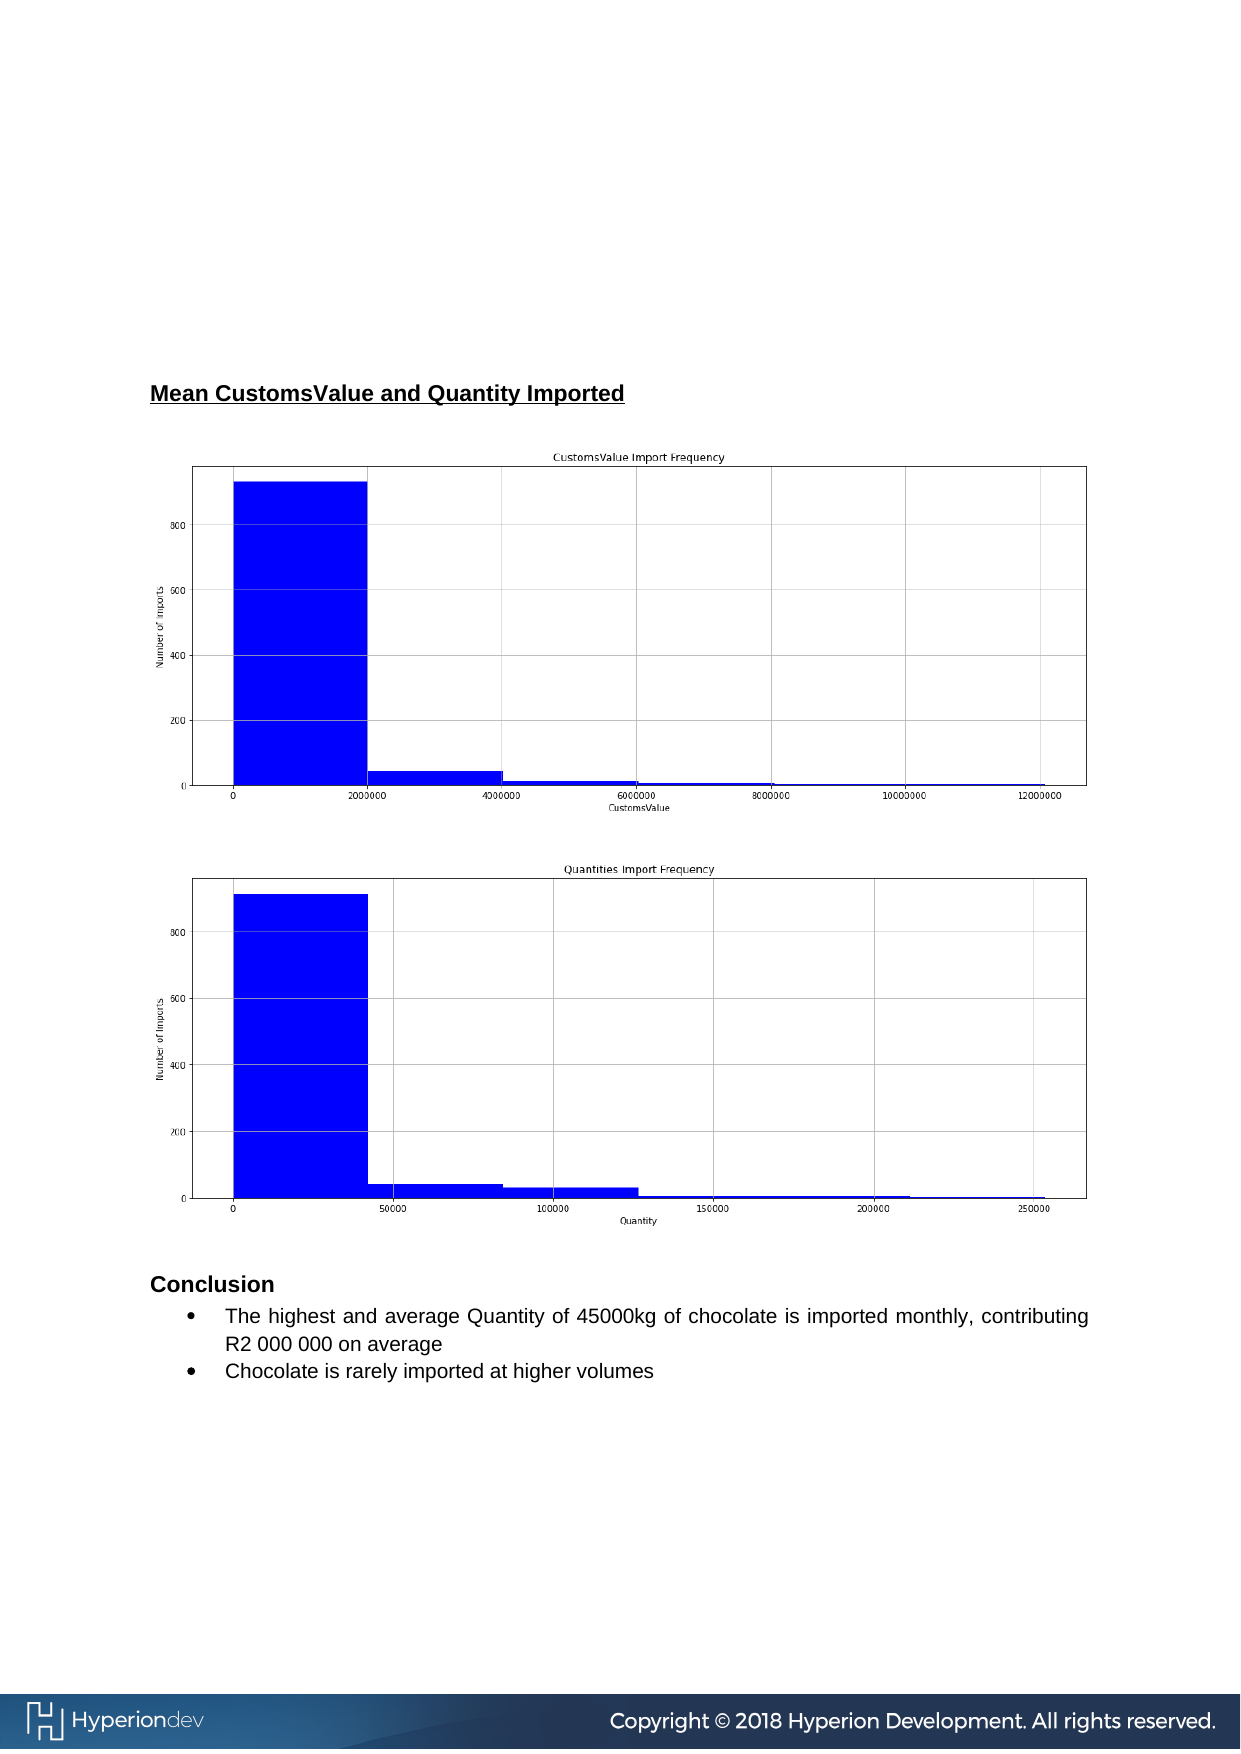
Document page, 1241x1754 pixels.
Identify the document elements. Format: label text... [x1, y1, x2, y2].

picture [150, 446, 1090, 818]
list Chocolate is rarely imported at higher volumes [187, 1359, 1090, 1383]
list The highest and average Quantity of 45000kg of chocolate is imported monthly, contributing R2 000 000 on average [187, 1304, 1090, 1355]
text Mean CustomsValue and Quantity Imported [150, 380, 1090, 407]
picture [150, 858, 1090, 1231]
picture [0, 1694, 1241, 1749]
text Conclusion [150, 1271, 1090, 1297]
